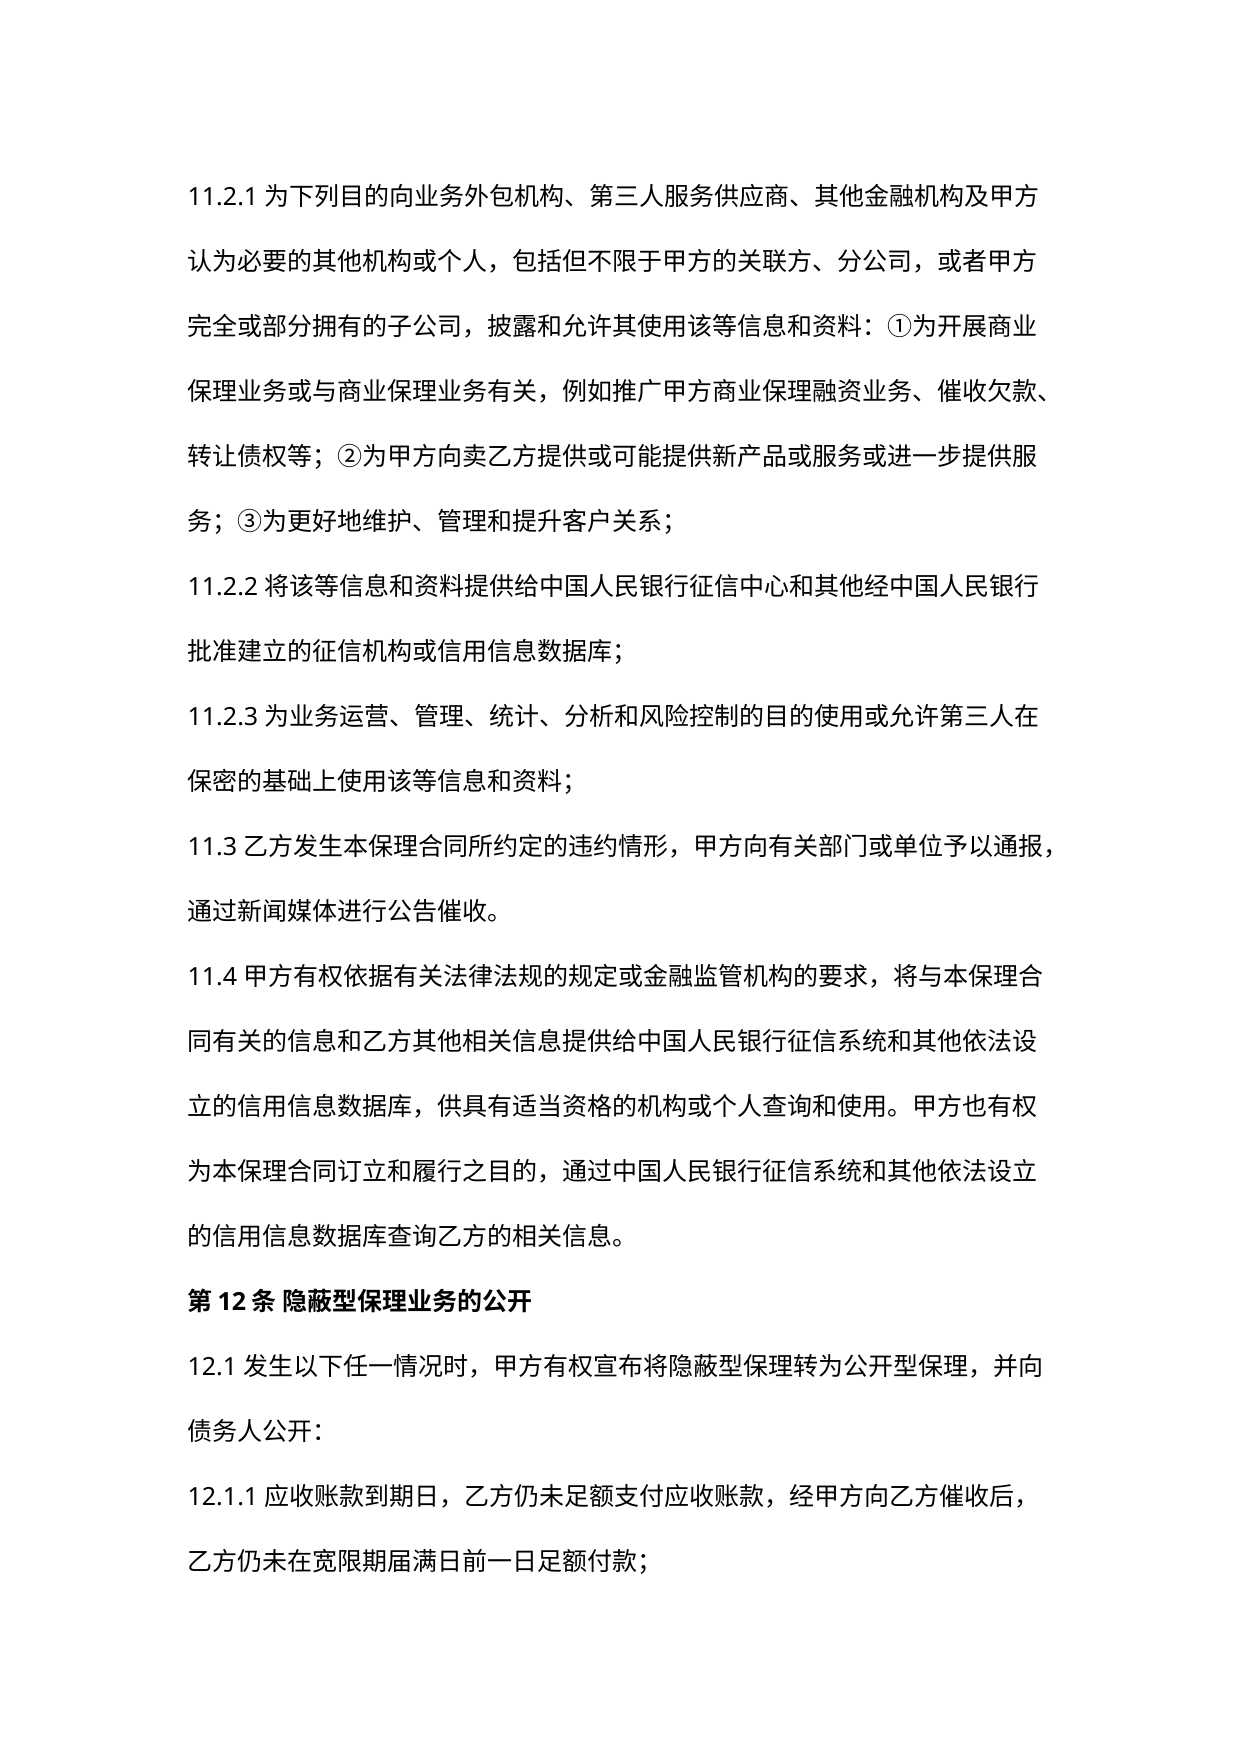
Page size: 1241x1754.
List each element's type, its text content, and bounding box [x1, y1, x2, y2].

text 12.1.1 应收账款到期日，乙方仍未足额支付应收账款，经甲方向乙方催收后，乙方仍未在宽限期届满日前一日足额付款； [187, 1462, 1053, 1592]
text 11.2.2 将该等信息和资料提供给中国人民银行征信中心和其他经中国人民银行批准建立的征信机构或信用信息数据库； [187, 552, 1053, 682]
text 11.2.3 为业务运营、管理、统计、分析和风险控制的目的使用或允许第三人在保密的基础上使用该等信息和资料； [187, 682, 1053, 812]
subtitle 第12条 隐蔽型保理业务的公开 [187, 1267, 1053, 1332]
text 12.1 发生以下任一情况时，甲方有权宣布将隐蔽型保理转为公开型保理，并向债务人公开： [187, 1332, 1053, 1462]
text 11.2.1 为下列目的向业务外包机构、第三人服务供应商、其他金融机构及甲方认为必要的其他机构或个人，包括但不限于甲方的关联方、分公司，或者甲方完全或部分拥有的子公司，披露和允许其使用该等信息和资料：①为开展商业保理业务或与商业保理业务有关，例如推广甲方商业保理融资业务、催收欠款、转让债权等；②为甲方向卖乙方提供或可能提供新产品或服务或进一步提供服务；③为更好地维护、管理和提升客户关系； [187, 162, 1053, 552]
text 11.4 甲方有权依据有关法律法规的规定或金融监管机构的要求，将与本保理合同有关的信息和乙方其他相关信息提供给中国人民银行征信系统和其他依法设立的信用信息数据库，供具有适当资格的机构或个人查询和使用。甲方也有权为本保理合同订立和履行之目的，通过中国人民银行征信系统和其他依法设立的信用信息数据库查询乙方的相关信息。 [187, 942, 1053, 1267]
text 11.3 乙方发生本保理合同所约定的违约情形，甲方向有关部门或单位予以通报，通过新闻媒体进行公告催收。 [187, 812, 1053, 942]
